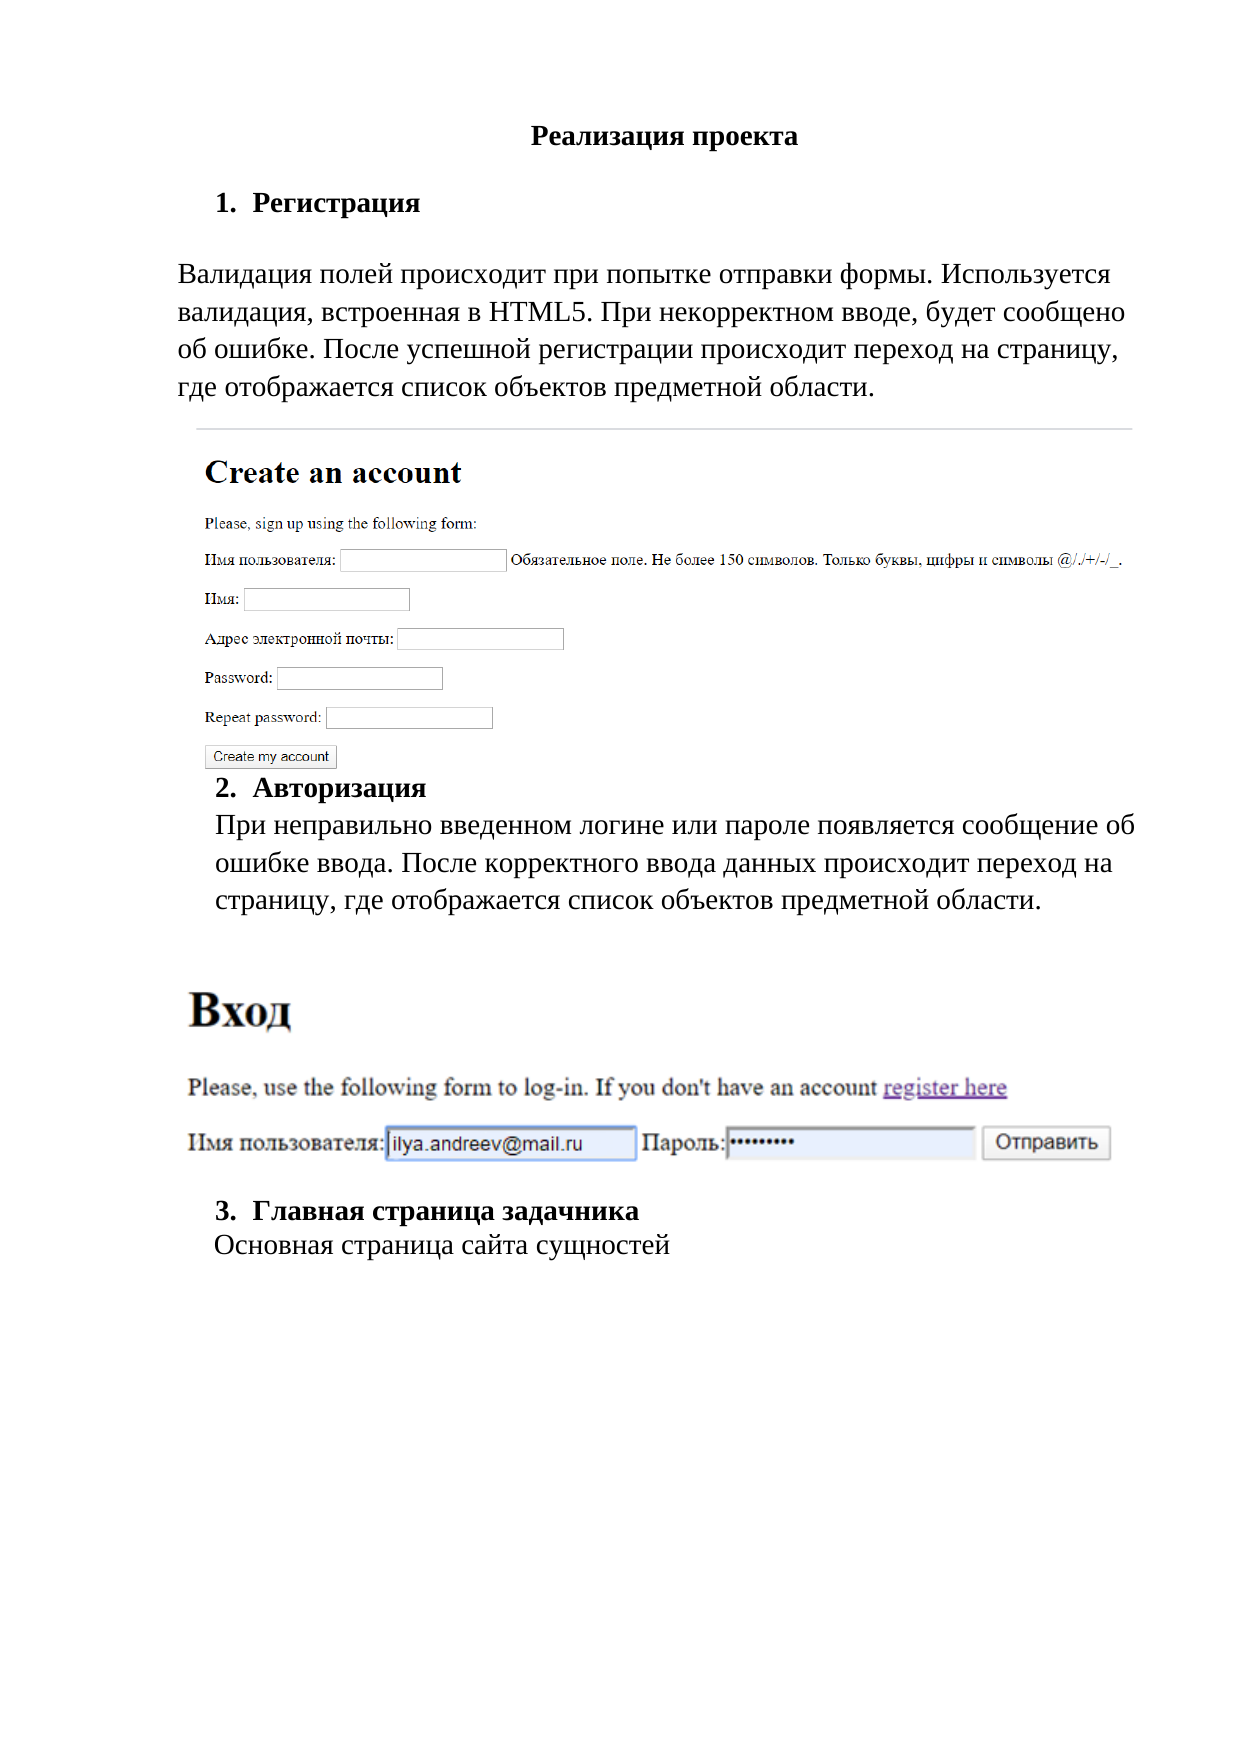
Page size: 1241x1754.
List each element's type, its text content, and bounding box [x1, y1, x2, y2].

text Валидация полей происходит при попытке отправки формы. Используется валидация, встроенная в HTML5. При некорректном вводе, будет сообщено об ошибке. После успешной регистрации происходит переход на страницу, где отображается список объектов предметной области. [177, 252, 1152, 402]
list Главная страница задачника [215, 1193, 1152, 1227]
text При неправильно введенном логине или пароле появляется сообщение об ошибке ввода. После корректного ввода данных происходит переход на страницу, где отображается список объектов предметной области. [215, 803, 1152, 916]
list Авторизация [215, 770, 1152, 803]
list Регистрация [215, 185, 1152, 219]
picture [196, 427, 1133, 770]
text Основная страница сайта сущностей [177, 1227, 1152, 1261]
picture [177, 969, 1152, 1165]
text Реализация проекта [177, 118, 1152, 152]
